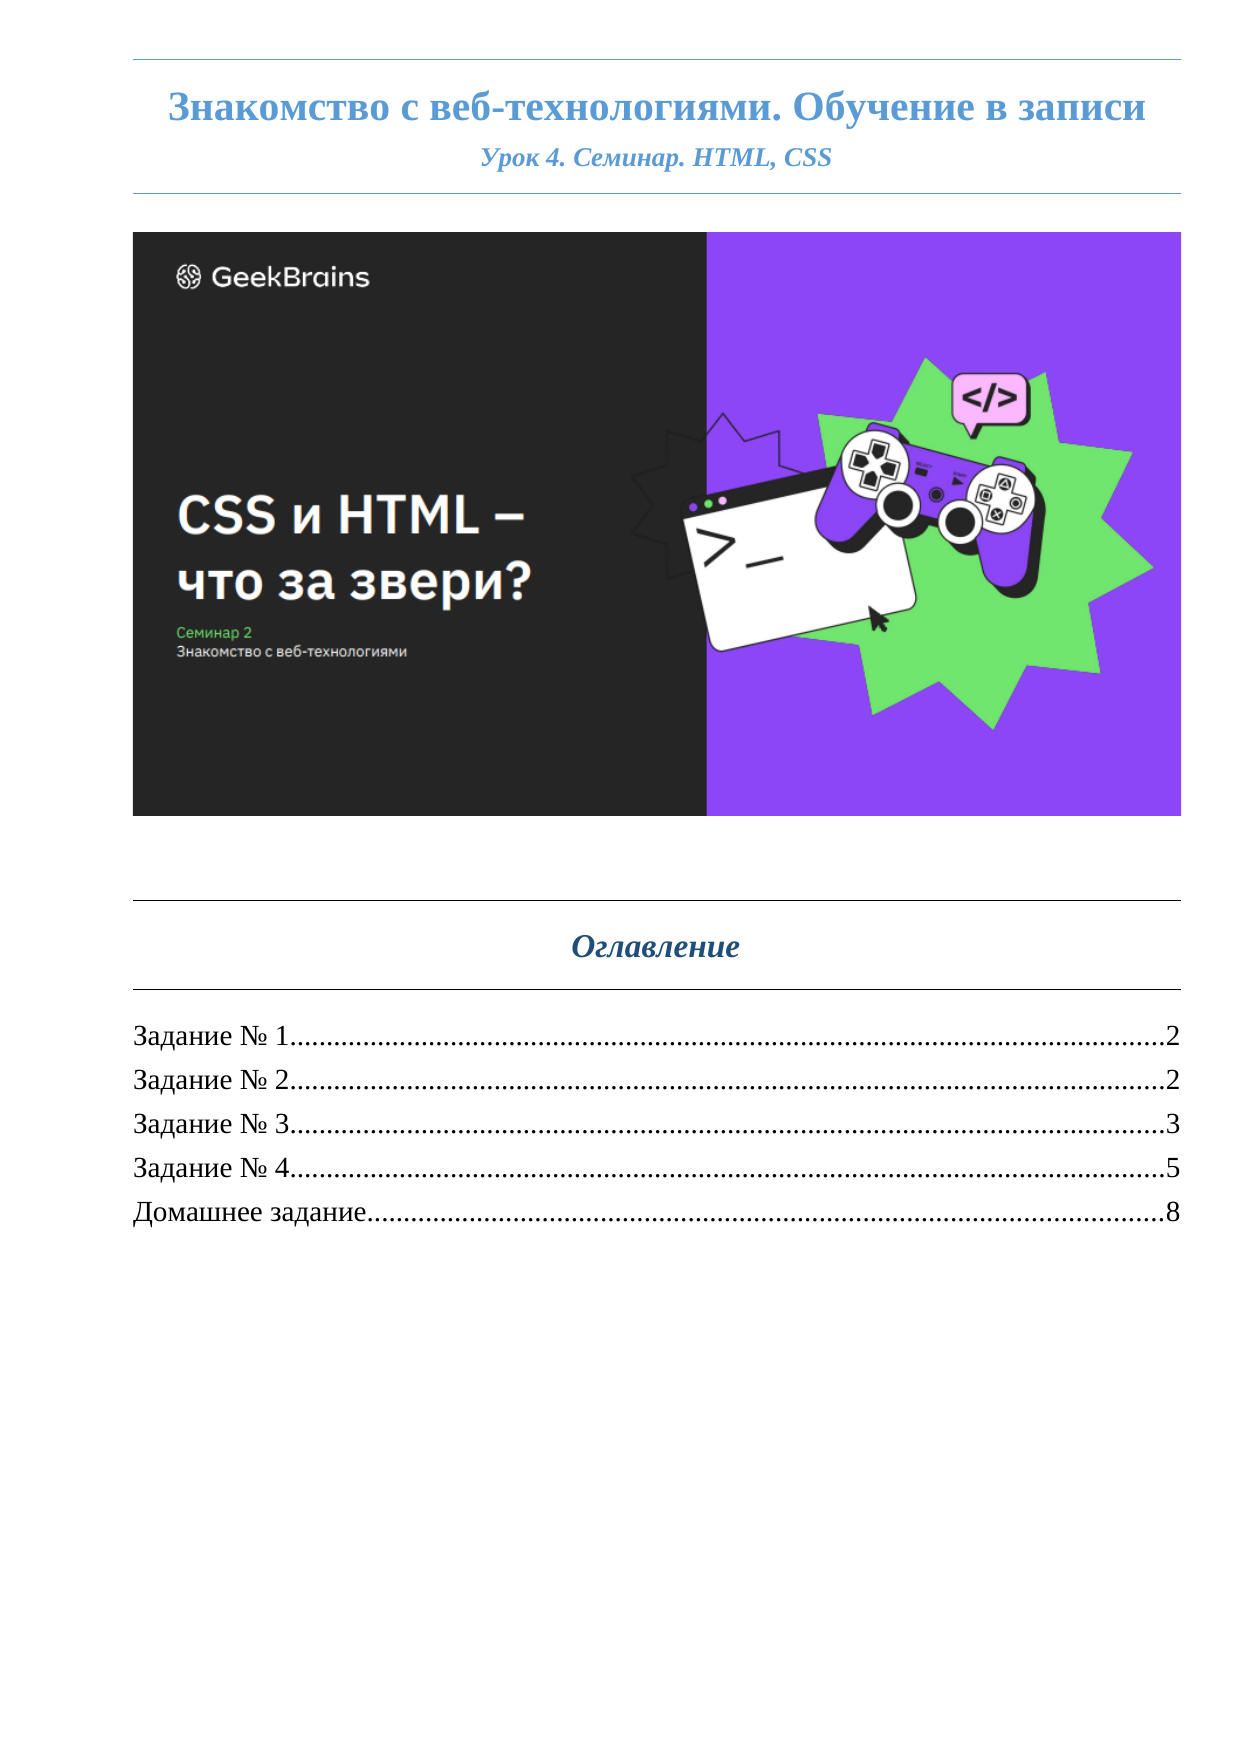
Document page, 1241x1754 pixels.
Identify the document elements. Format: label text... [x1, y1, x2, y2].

picture [132, 232, 1182, 816]
text Урок 4. Семинар. HTML, CSS [133, 119, 1181, 193]
text Знакомство с веб-технологиями. Обучение в записи [133, 60, 1181, 119]
